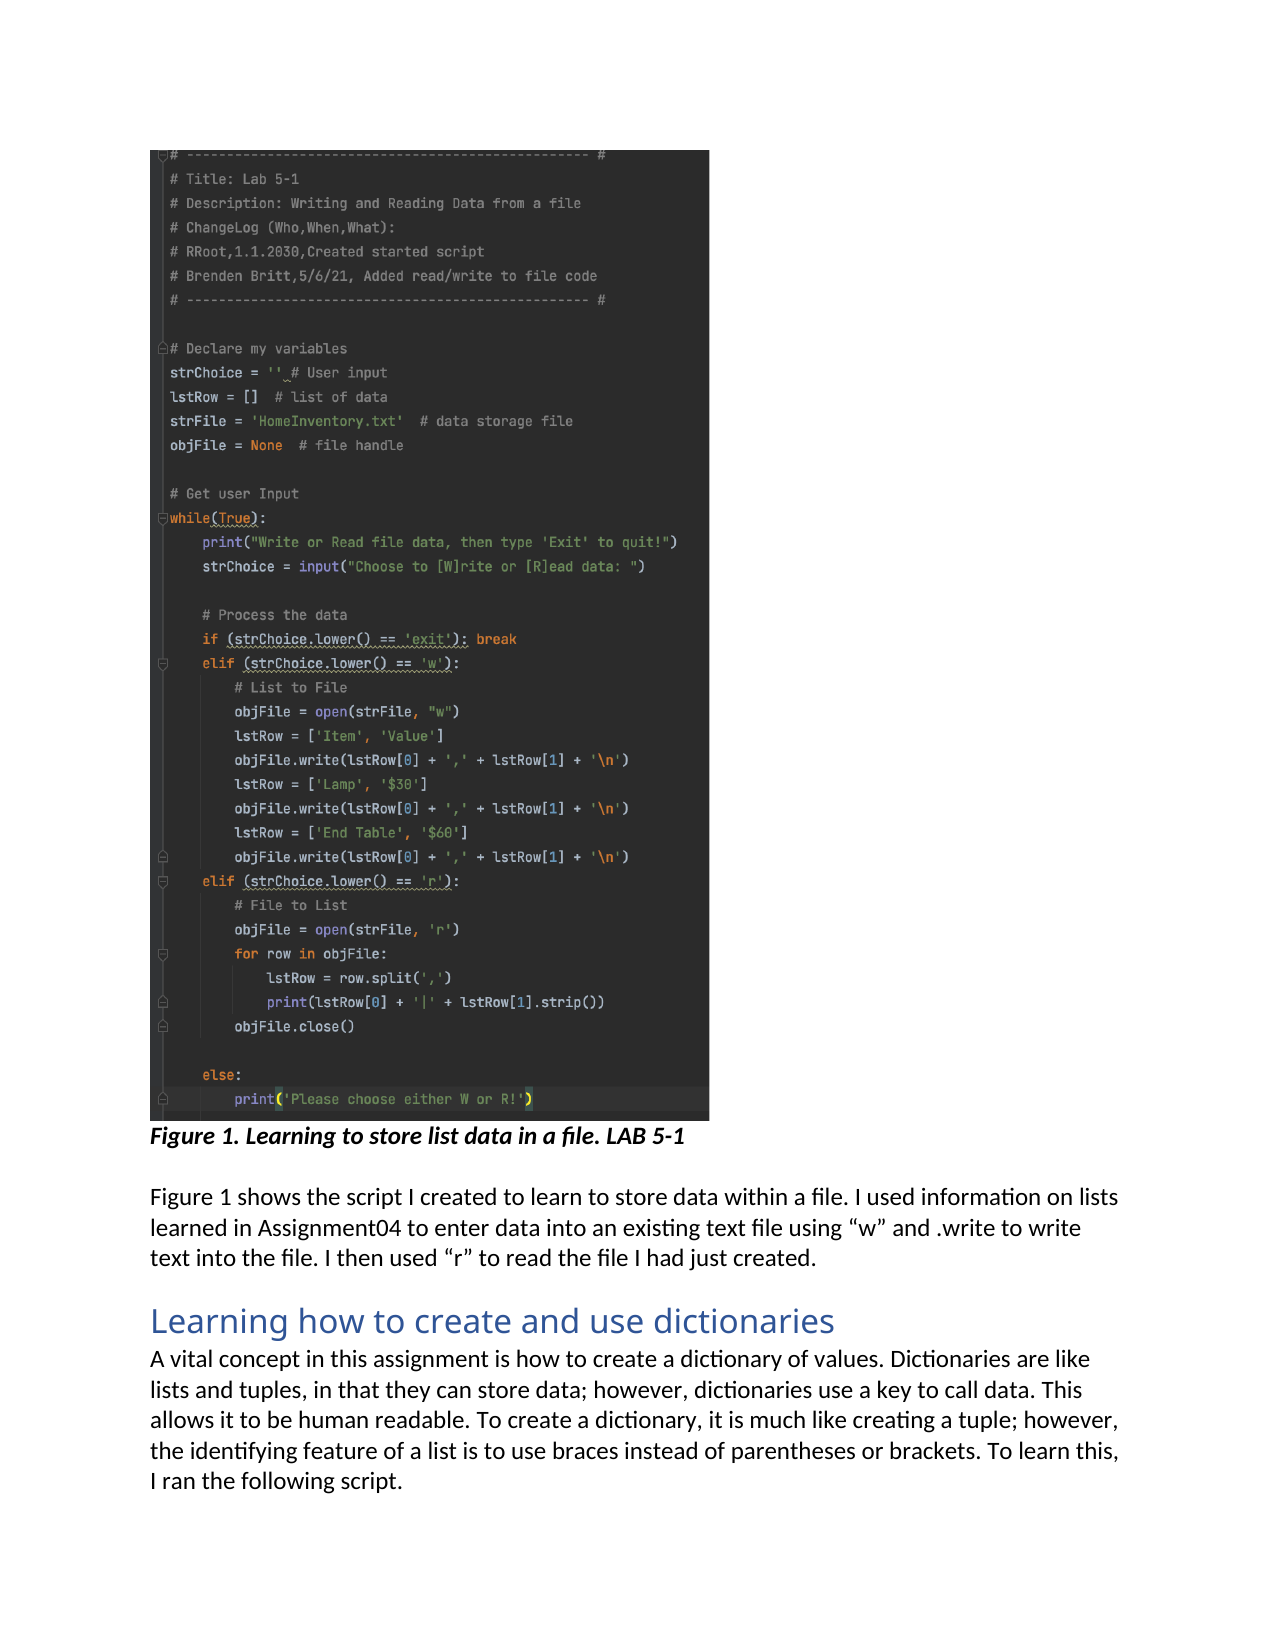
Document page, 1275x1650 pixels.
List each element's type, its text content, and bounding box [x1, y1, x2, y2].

text Figure 1. Learning to store list data in a file. LAB 5-1 [150, 1120, 1125, 1151]
text Figure 1 shows the script I created to learn to store data within a file. I used information on lists learned in Assignment04 to enter data into an existing text file using “w” and .write to write text into the file. I then used “r” to read the file I had just created. [150, 1181, 1125, 1273]
text A vital concept in this assignment is how to create a dictionary of values. Dictionaries are like lists and tuples, in that they can store data; however, dictionaries use a key to call data. This allows it to be human readable. To create a dictionary, it is much like creating a tuple; however, the identifying feature of a list is to use braces instead of parentheses or brackets. To learn this, I ran the following script. [150, 1343, 1125, 1496]
picture [150, 150, 710, 1121]
subtitle Learning how to create and use dictionaries [150, 1298, 1125, 1343]
